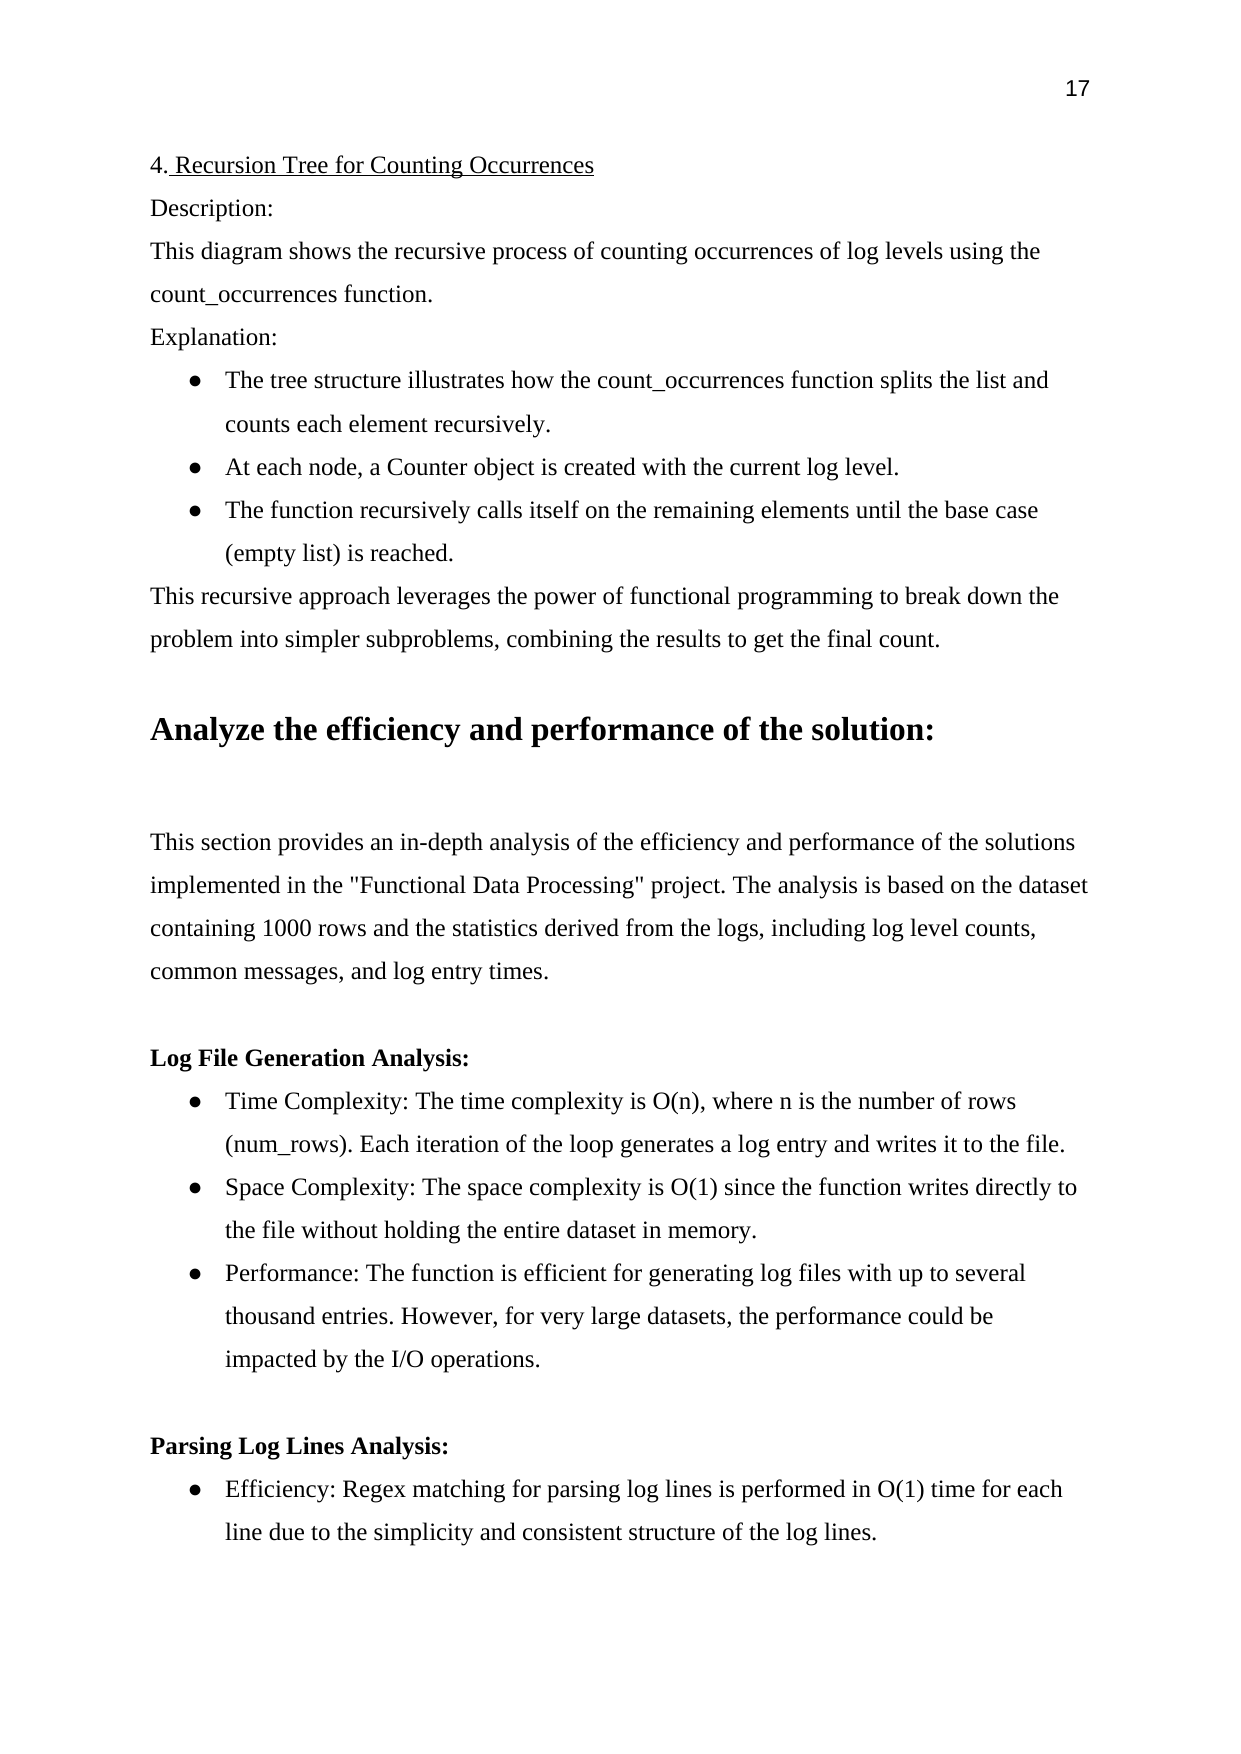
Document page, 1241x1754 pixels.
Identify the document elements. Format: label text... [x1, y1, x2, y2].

list Efficiency: Regex matching for parsing log lines is performed in O(1) time for each line due to the simplicity and consistent structure of the log lines. [187, 1474, 1090, 1546]
subtitle Analyze the efficiency and performance of the solution: [150, 709, 1090, 747]
list At each node, a Counter object is created with the current log level. [187, 452, 1090, 481]
text This recursive approach leverages the power of functional programming to break down the problem into simpler subproblems, combining the results to get the final count. [150, 581, 1090, 653]
text Explanation: [150, 322, 1090, 351]
list Performance: The function is efficient for generating log files with up to several thousand entries. However, for very large datasets, the performance could be impacted by the I/O operations. [187, 1258, 1090, 1373]
list The tree structure illustrates how the count_occurrences function splits the list and counts each element recursively. [187, 366, 1090, 437]
list Time Complexity: The time complexity is O(n), where n is the number of rows (num_rows). Each iteration of the loop generates a log entry and writes it to the file. [187, 1086, 1090, 1158]
list The function recursively calls itself on the remaining elements until the base case (empty list) is reached. [187, 495, 1090, 567]
text Parsing Log Lines Analysis: [150, 1431, 1090, 1459]
text This diagram shows the recursive process of counting occurrences of log levels using the count_occurrences function. [150, 236, 1090, 308]
text 4. Recursion Tree for Counting Occurrences [150, 150, 1090, 179]
list Space Complexity: The space complexity is O(1) since the function writes directly to the file without holding the entire dataset in memory. [187, 1172, 1090, 1244]
text Description: [150, 193, 1090, 222]
text This section provides an in-depth analysis of the efficiency and performance of the solutions implemented in the "Functional Data Processing" project. The analysis is based on the dataset containing 1000 rows and the statistics derived from the logs, including log level counts, common messages, and log entry times. [150, 779, 1090, 985]
text Log File Generation Analysis: [150, 1043, 1090, 1071]
